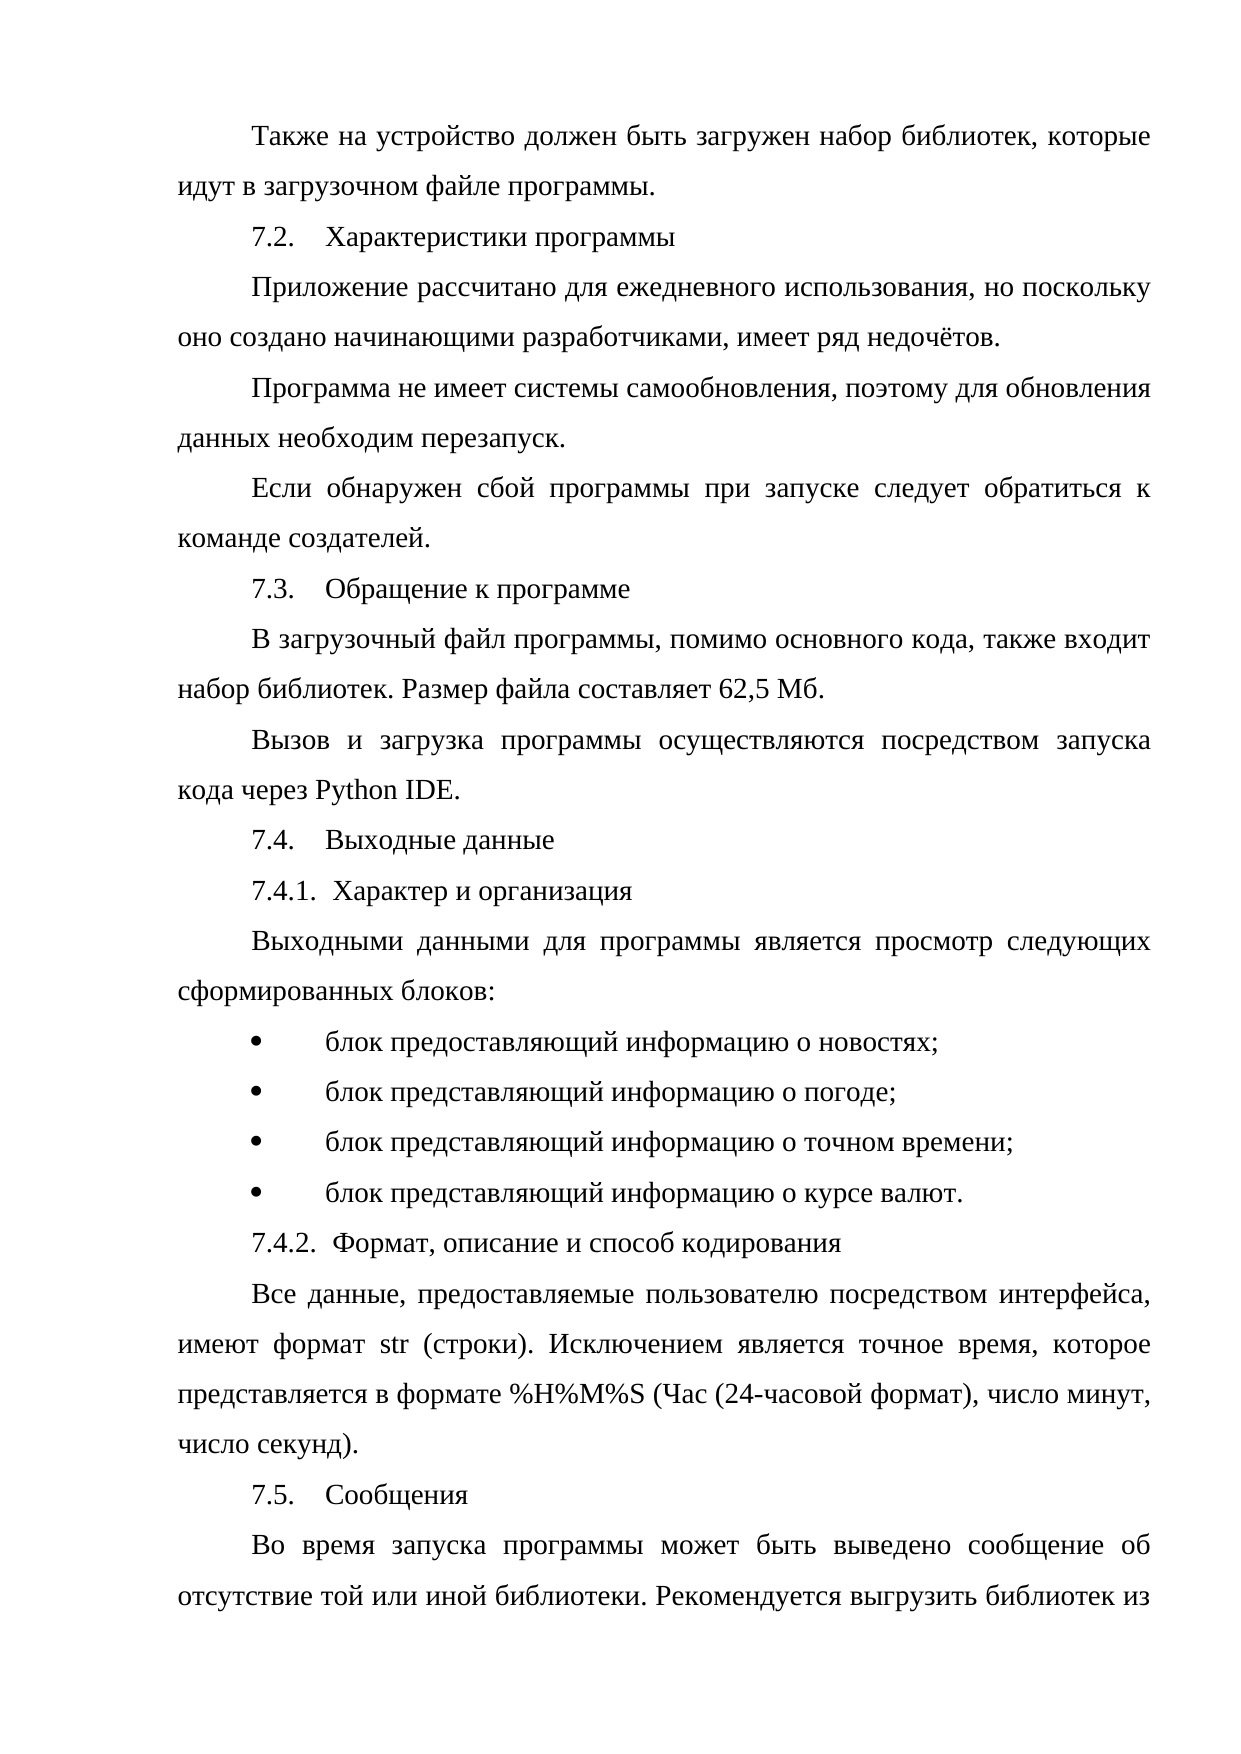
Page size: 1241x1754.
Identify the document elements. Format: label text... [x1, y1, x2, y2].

text Если обнаружен сбой программы при запуске следует обратиться к команде создателей. [177, 470, 1152, 554]
list блок предоставляющий информацию о новостях; [177, 1024, 1152, 1057]
subtitle Характеристики программы [177, 219, 1152, 252]
text Программа не имеет системы самообновления, поэтому для обновления данных необходим перезапуск. [177, 370, 1152, 453]
text Также на устройство должен быть загружен набор библиотек, которые идут в загрузочном файле программы. [177, 118, 1152, 202]
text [177, 1527, 1152, 1611]
text Вызов и загрузка программы осуществляются посредством запуска кода через Python IDE. [177, 722, 1152, 806]
text Все данные, предоставляемые пользователю посредством интерфейса, имеют формат str (строки). Исключением является точное время, которое представляется в формате %H%M%S (Час (24-часовой формат), число минут, число секунд). [177, 1276, 1152, 1460]
subtitle Характер и организация [177, 873, 1152, 906]
list блок представляющий информацию о точном времени; [177, 1124, 1152, 1158]
text В загрузочный файл программы, помимо основного кода, также входит набор библиотек. Размер файла составляет 62,5 Мб. [177, 621, 1152, 705]
list блок представляющий информацию о курсе валют. [177, 1175, 1152, 1209]
subtitle Обращение к программе [177, 571, 1152, 604]
text Выходными данными для программы является просмотр следующих сформированных блоков: [177, 923, 1152, 1007]
subtitle Сообщения [177, 1477, 1152, 1511]
text Приложение рассчитано для ежедневного использования, но поскольку оно создано начинающими разработчиками, имеет ряд недочётов. [177, 269, 1152, 353]
subtitle Выходные данные [177, 822, 1152, 856]
list блок представляющий информацию о погоде; [177, 1074, 1152, 1108]
subtitle Формат, описание и способ кодирования [177, 1225, 1152, 1259]
